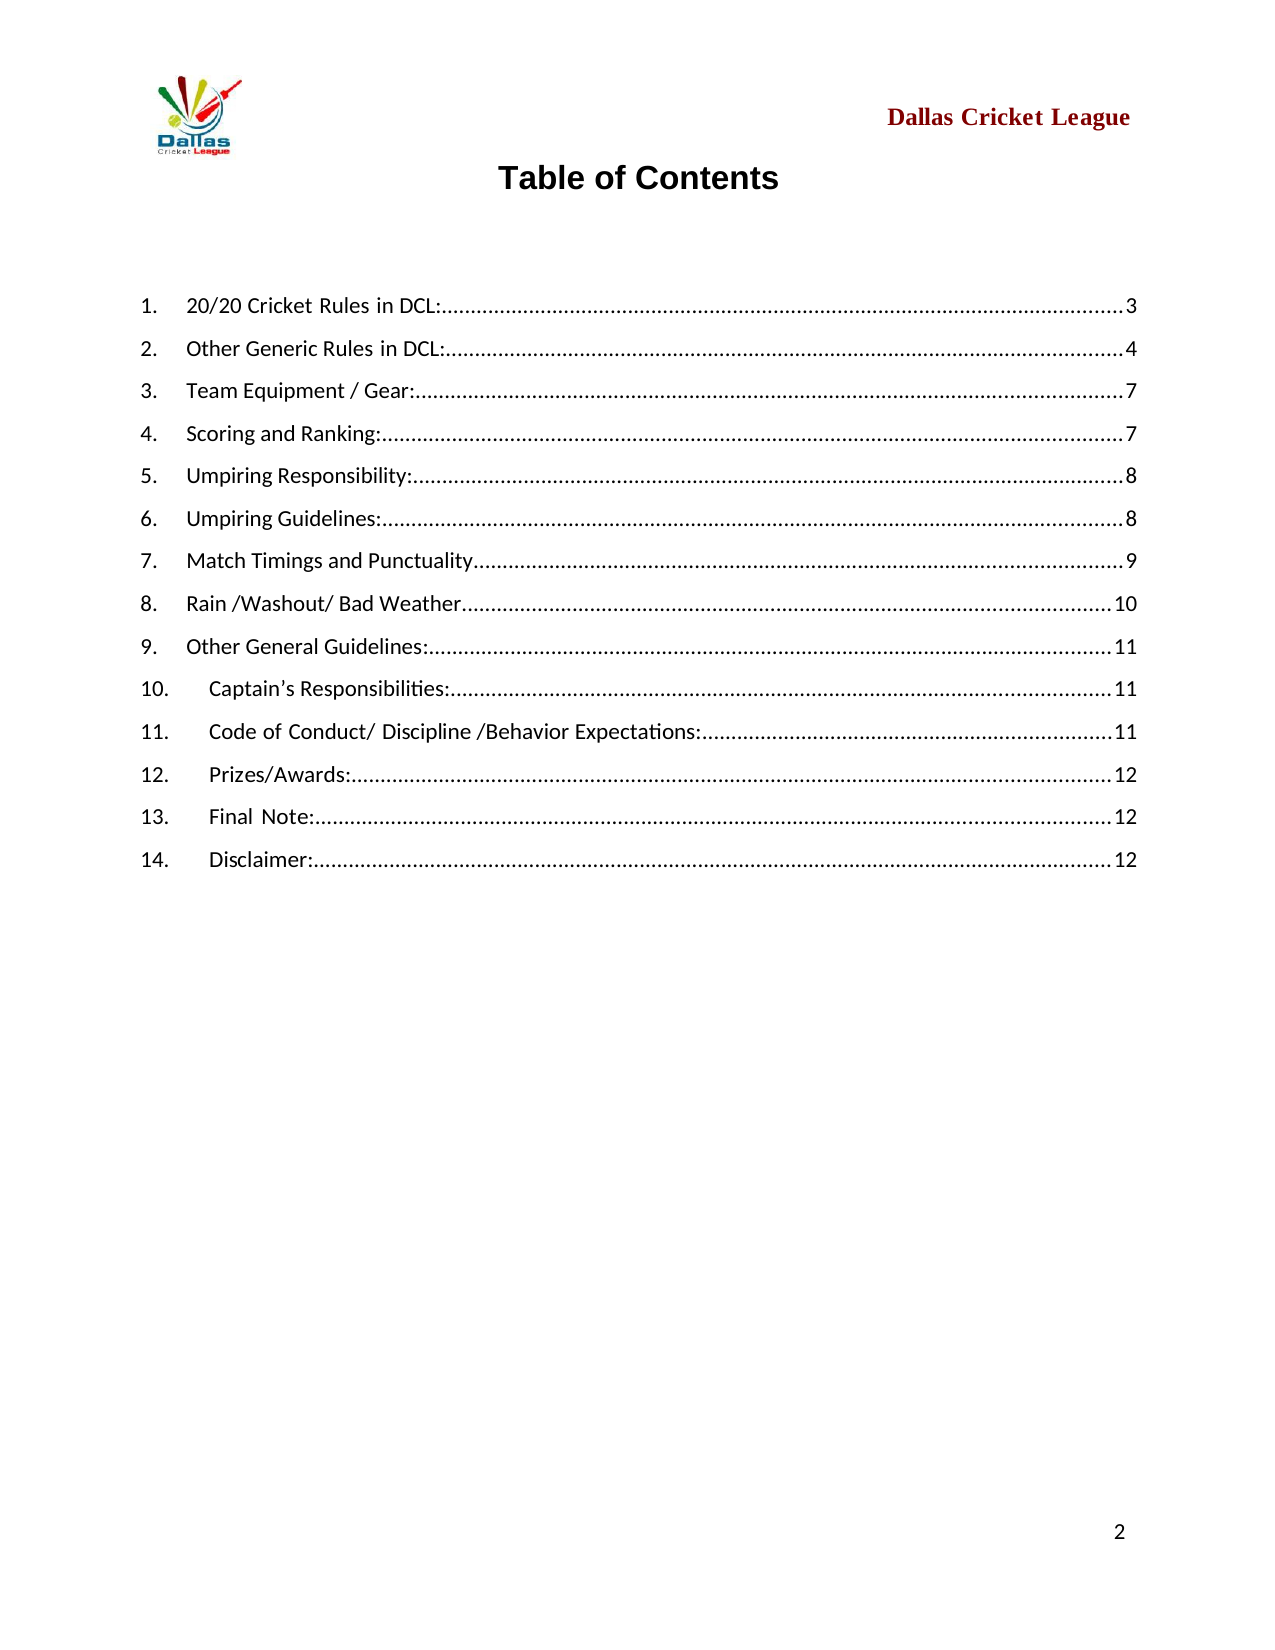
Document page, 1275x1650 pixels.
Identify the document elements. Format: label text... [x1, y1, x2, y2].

picture [150, 75, 243, 158]
text Table of Contents [139, 158, 1137, 197]
